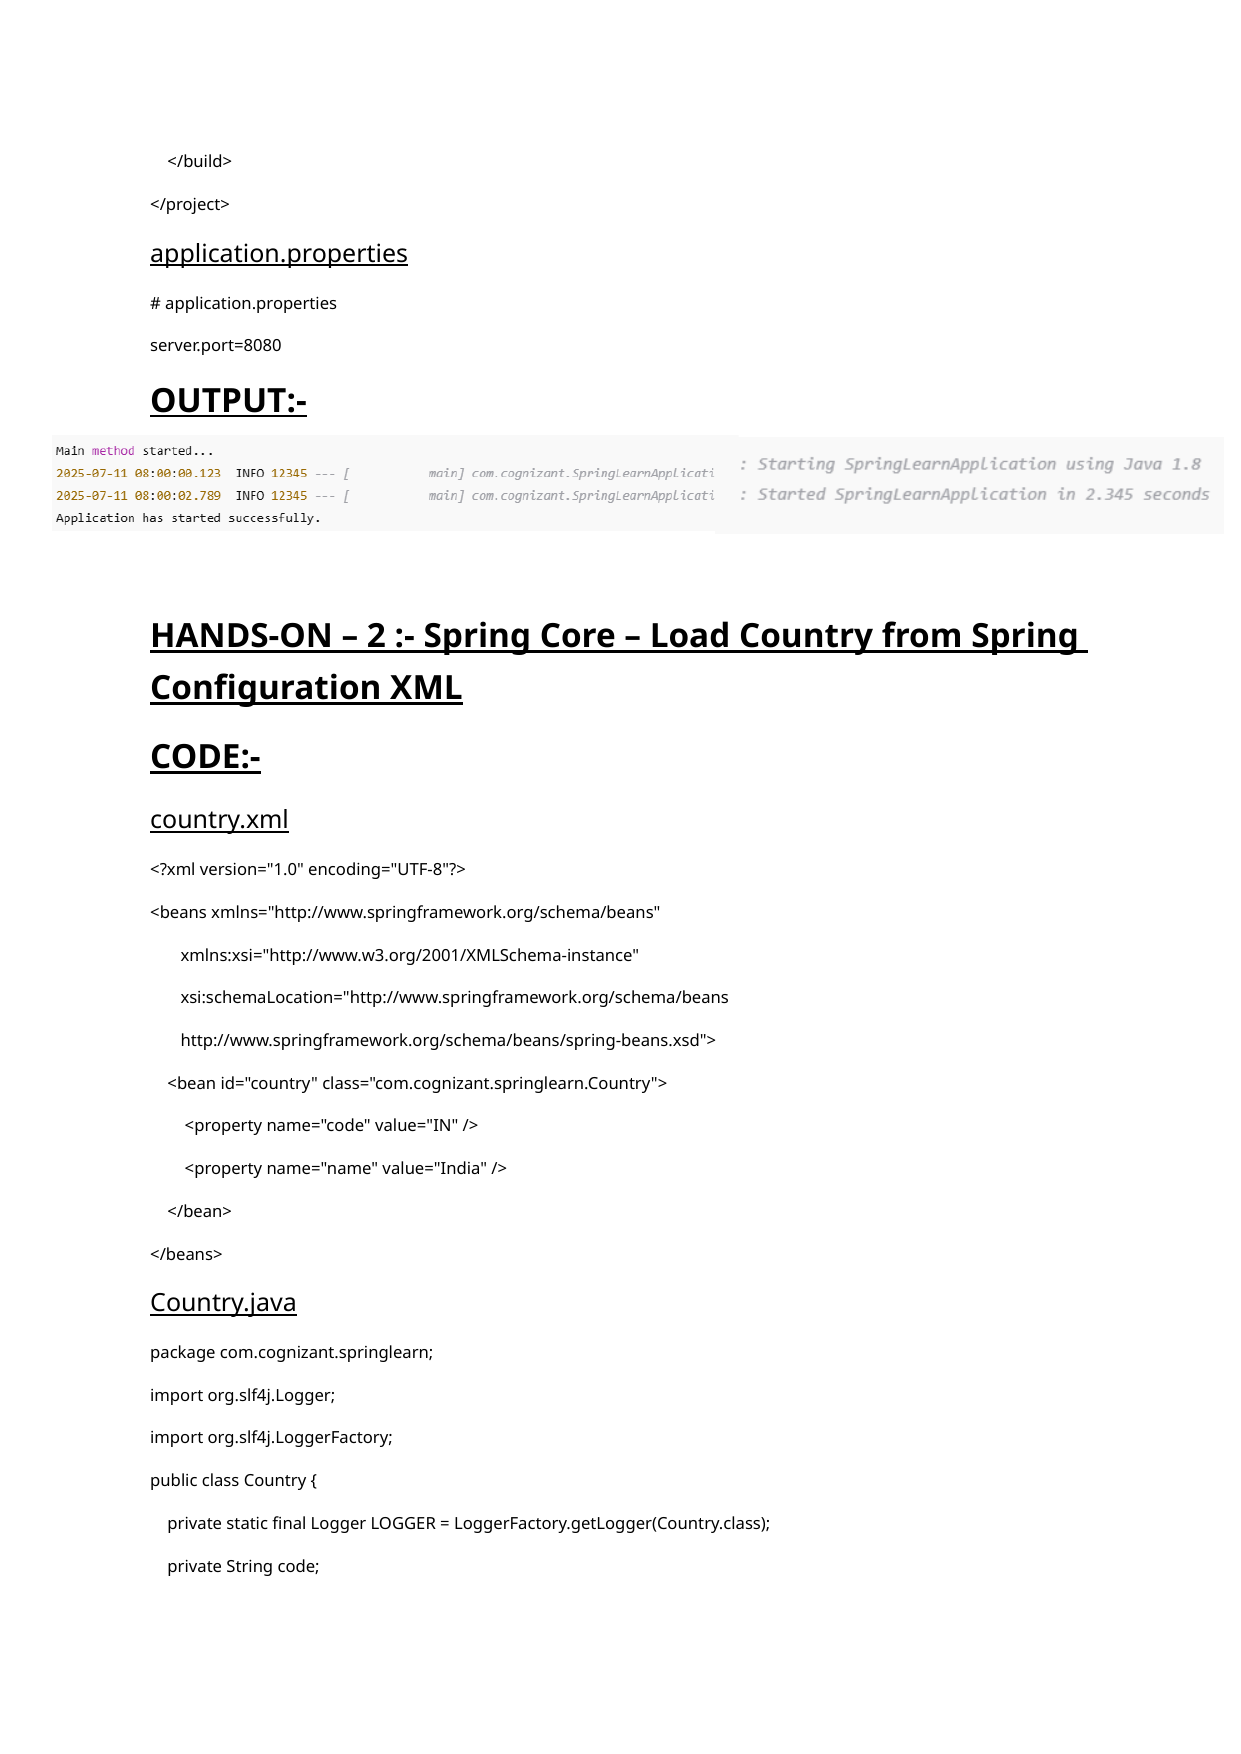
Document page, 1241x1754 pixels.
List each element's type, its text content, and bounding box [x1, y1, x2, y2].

text private String code; [150, 1554, 1090, 1577]
text </beans> [150, 1242, 1090, 1265]
text # application.properties [150, 291, 1090, 314]
text public class Country { [150, 1469, 1090, 1491]
text </project> [150, 193, 1090, 215]
text <?xml version="1.0" encoding="UTF-8"?> [150, 858, 1090, 880]
text country.xml [150, 802, 1090, 836]
text import org.slf4j.Logger; [150, 1383, 1090, 1406]
text OUTPUT:- [150, 377, 1090, 422]
text <property name="name" value="India" /> [150, 1157, 1090, 1179]
text </build> [150, 150, 1090, 173]
text package com.cognizant.springlearn; [150, 1341, 1090, 1363]
text xmlns:xsi="http://www.w3.org/2001/XMLSchema-instance" [150, 943, 1090, 966]
text private static final Logger LOGGER = LoggerFactory.getLogger(Country.class); [150, 1511, 1090, 1534]
text http://www.springframework.org/schema/beans/spring-beans.xsd"> [150, 1028, 1090, 1051]
text <beans xmlns="http://www.springframework.org/schema/beans" [150, 900, 1090, 923]
text xsi:schemaLocation="http://www.springframework.org/schema/beans [150, 986, 1090, 1008]
text </bean> [150, 1199, 1090, 1222]
text <property name="code" value="IN" /> [150, 1114, 1090, 1137]
text HANDS-ON – 2 :- Spring Core – Load Country from Spring Configuration XML [150, 612, 1090, 709]
text <bean id="country" class="com.cognizant.springlearn.Country"> [150, 1071, 1090, 1094]
text server.port=8080 [150, 334, 1090, 357]
text import org.slf4j.LoggerFactory; [150, 1426, 1090, 1449]
text CODE:- [150, 733, 1090, 778]
text application.properties [150, 235, 1090, 269]
text Country.java [150, 1285, 1090, 1319]
picture [52, 435, 1224, 534]
